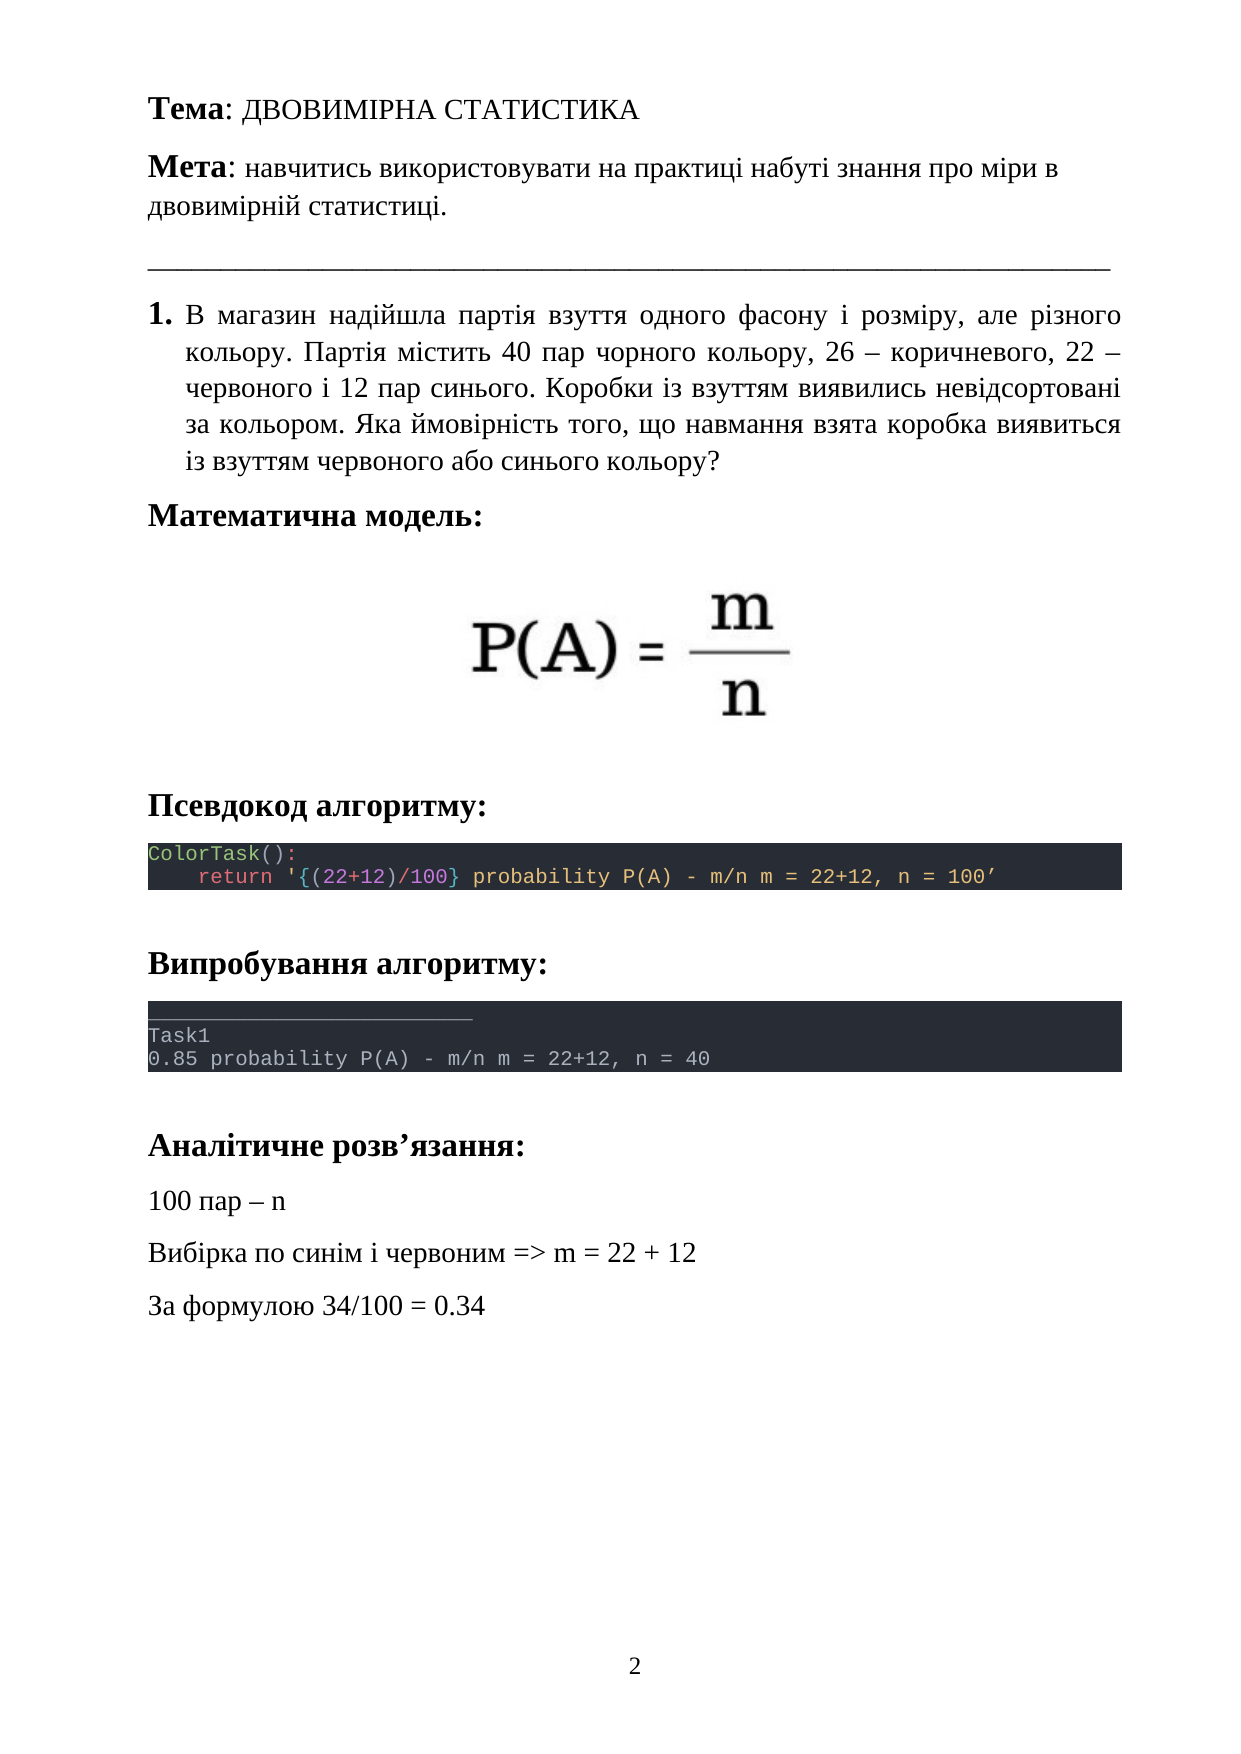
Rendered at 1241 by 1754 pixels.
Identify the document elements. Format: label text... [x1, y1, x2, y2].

text За формулою 34/100 = 0.34 [148, 1288, 1122, 1322]
text __________________________________________________________________ [148, 240, 1122, 274]
text 100 пар – n [148, 1183, 1122, 1216]
text Мета: навчитись використовувати на практиці набуті знання про міри в двовимірній статистиці. [148, 147, 1122, 221]
text Математична модель: [148, 495, 1122, 534]
text Випробування алгоритму: [148, 943, 1122, 981]
text Аналітичне розв’язання: [148, 1125, 1122, 1163]
text Тема: ДВОВИМІРНА СТАТИСТИКА [148, 89, 1122, 127]
picture [417, 553, 853, 766]
list В магазин надійшла партія взуття одного фасону і розміру, але різного кольору. Партія містить 40 пар чорного кольору, 26 – коричневого, 22 – червоного і 12 пар синього. Коробки із взуттям виявились невідсортовані за кольором. Яка ймовірність того, що навмання взята коробка виявиться із взуттям червоного або синього кольору? [148, 293, 1122, 476]
text __________________________ Task1 0.85 probability P(A) - m/n m = 22+12, n = 40 [148, 1001, 1122, 1072]
text Псевдокод алгоритму: [148, 785, 1122, 823]
text Вибірка по синім і червоним => m = 22 + 12 [148, 1236, 1122, 1269]
text ColorTask(): return '{(22+12)/100} probability P(A) - m/n m = 22+12, n = 100’ [148, 843, 1122, 890]
